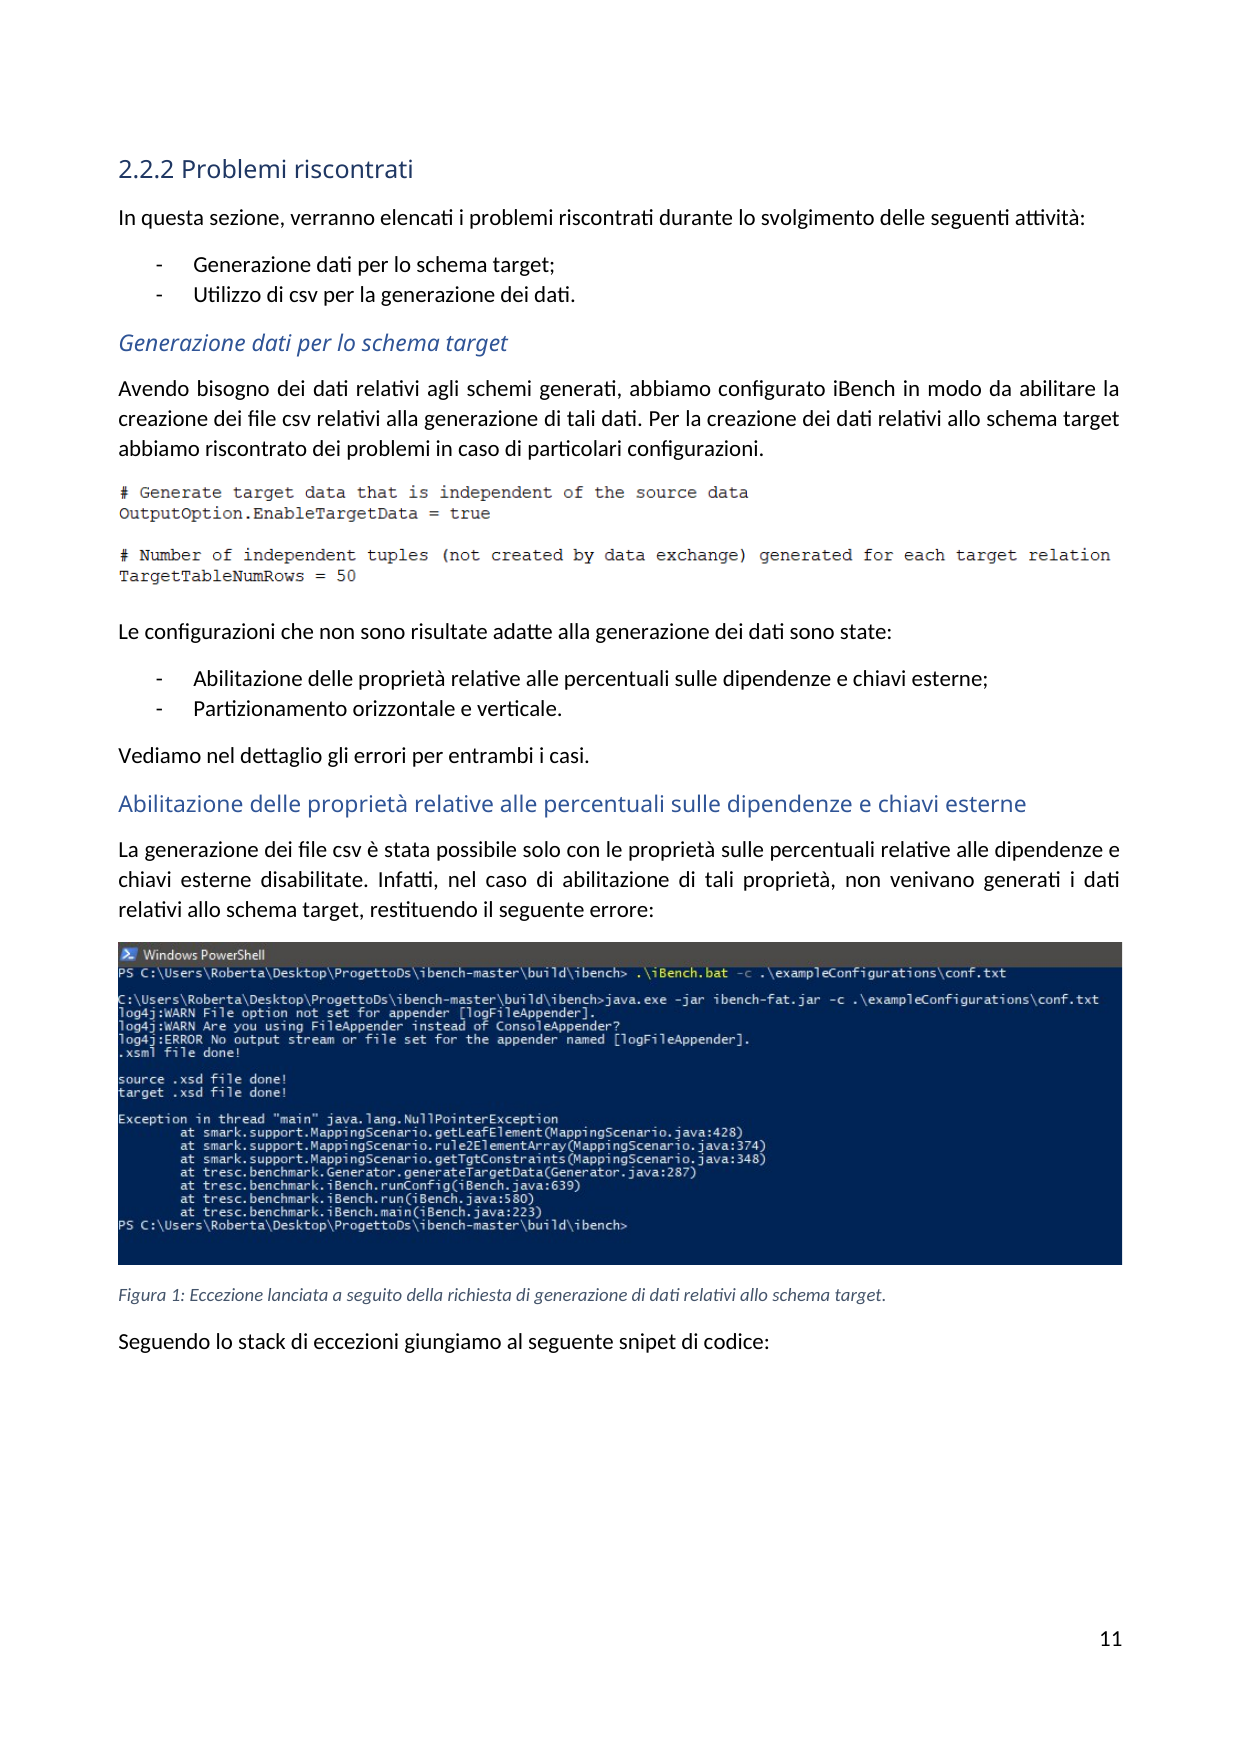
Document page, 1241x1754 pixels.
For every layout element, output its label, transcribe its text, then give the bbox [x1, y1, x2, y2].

picture [118, 942, 1123, 1265]
text Avendo bisogno dei dati relativi agli schemi generati, abbiamo configurato iBench in modo da abilitare la creazione dei file csv relativi alla generazione di tali dati. Per la creazione dei dati relativi allo schema target abbiamo riscontrato dei problemi in caso di particolari configurazioni. [118, 374, 1122, 462]
list Utilizzo di csv per la generazione dei dati. [156, 280, 1122, 308]
text In questa sezione, verranno elencati i problemi riscontrati durante lo svolgimento delle seguenti attività: [118, 203, 1122, 231]
subtitle 2.2.2 Problemi riscontrati [118, 152, 1122, 186]
subtitle Abilitazione delle proprietà relative alle percentuali sulle dipendenze e chiavi esterne [118, 788, 1122, 819]
text Vediamo nel dettaglio gli errori per entrambi i casi. [118, 741, 1122, 769]
list Partizionamento orizzontale e verticale. [156, 694, 1122, 722]
text Le configurazioni che non sono risultate adatte alla generazione dei dati sono state: [118, 617, 1122, 645]
picture [118, 481, 1123, 599]
list Abilitazione delle proprietà relative alle percentuali sulle dipendenze e chiavi esterne; [156, 664, 1122, 692]
text La generazione dei file csv è stata possibile solo con le proprietà sulle percentuali relative alle dipendenze e chiavi esterne disabilitate. Infatti, nel caso di abilitazione di tali proprietà, non venivano generati i dati relativi allo schema target, restituendo il seguente errore: [118, 835, 1122, 923]
list Generazione dati per lo schema target; [156, 250, 1122, 278]
subtitle Generazione dati per lo schema target [118, 327, 1122, 358]
text Seguendo lo stack di eccezioni giungiamo al seguente snipet di codice: [118, 1327, 1122, 1355]
